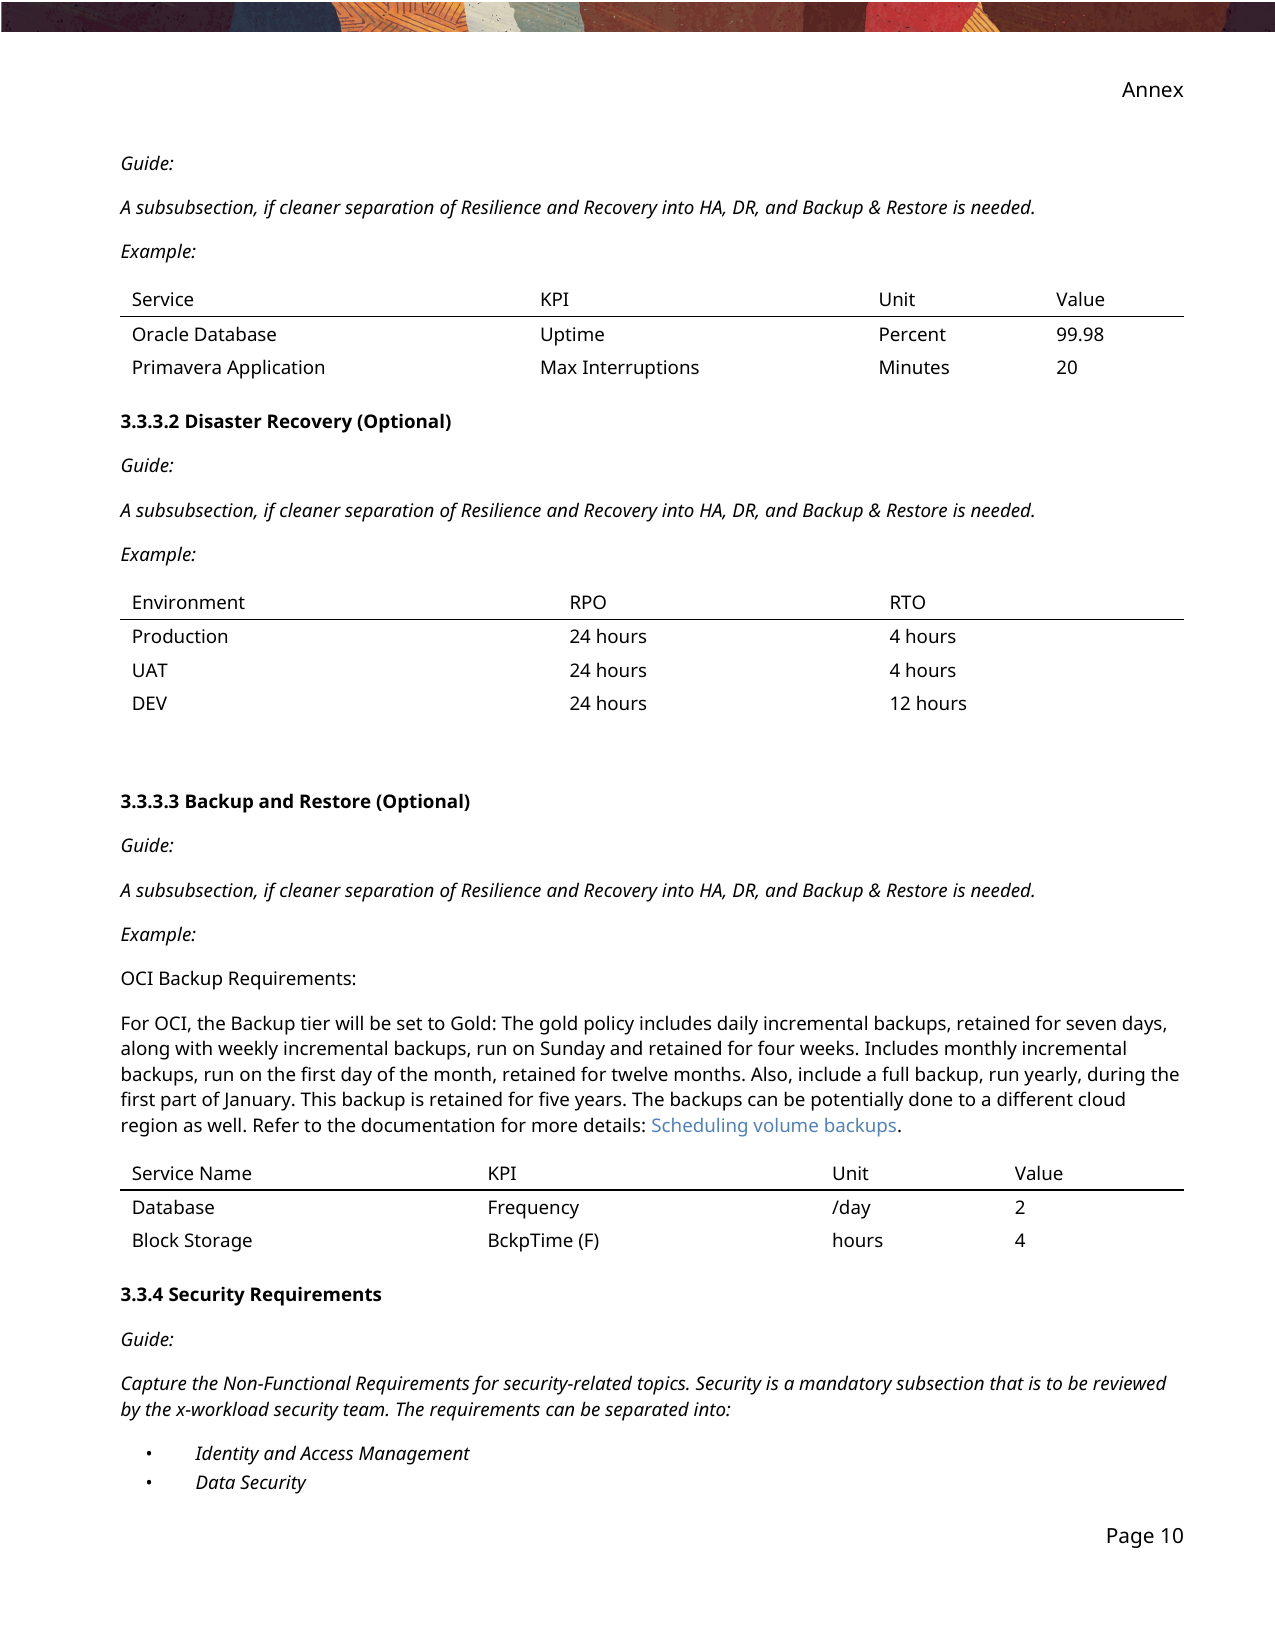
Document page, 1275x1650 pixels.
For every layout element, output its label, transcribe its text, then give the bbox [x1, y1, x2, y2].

text A subsubsection, if cleaner separation of Resilience and Recovery into HA, DR, and Backup & Restore is needed. [120, 194, 1184, 220]
table_cell Production [120, 620, 558, 653]
table_header Unit [867, 283, 1045, 316]
text OCI Backup Requirements: [120, 966, 1184, 991]
subtitle Disaster Recovery (Optional) [120, 408, 1184, 434]
table_cell 99.98 [1045, 317, 1184, 350]
table_cell Frequency [476, 1191, 821, 1224]
subtitle Security Requirements [120, 1282, 1184, 1307]
text Example: [120, 238, 1184, 264]
text For OCI, the Backup tier will be set to Gold: The gold policy includes daily incremental backups, retained for seven days, along with weekly incremental backups, run on Sunday and retained for four weeks. Includes monthly incremental backups, run on the first day of the month, retained for twelve months. Also, include a full backup, run yearly, during the first part of January. This backup is retained for five years. The backups can be potentially done to a different cloud region as well. Refer to the documentation for more details: Scheduling volume backups. [120, 1010, 1184, 1137]
table_header Service [120, 283, 528, 316]
table_cell UAT [120, 653, 558, 686]
table_header Environment [120, 586, 558, 618]
table_cell 12 hours [878, 686, 1184, 719]
table_header Service Name [120, 1156, 476, 1189]
table_cell Minutes [867, 350, 1045, 383]
table_cell 4 hours [878, 620, 1184, 653]
table_cell /day [821, 1191, 1003, 1224]
text Example: [120, 921, 1184, 947]
table_cell 2 [1003, 1191, 1184, 1224]
table_cell 20 [1045, 350, 1184, 383]
table_cell 24 hours [558, 686, 878, 719]
table_cell 24 hours [558, 620, 878, 653]
text Guide: [120, 150, 1184, 176]
table_header Unit [821, 1156, 1003, 1189]
table_cell Percent [867, 317, 1045, 350]
table_cell 4 hours [878, 653, 1184, 686]
text A subsubsection, if cleaner separation of Resilience and Recovery into HA, DR, and Backup & Restore is needed. [120, 877, 1184, 902]
list Data Security [145, 1469, 1184, 1495]
text Guide: [120, 833, 1184, 858]
table_header KPI [529, 283, 867, 316]
table_header KPI [476, 1156, 821, 1189]
table_cell 4 [1003, 1224, 1184, 1257]
table_cell Max Interruptions [529, 350, 867, 383]
picture [1, 2, 1275, 32]
table_header Value [1045, 283, 1184, 316]
text Example: [120, 541, 1184, 567]
table_cell Uptime [529, 317, 867, 350]
table_cell Database [120, 1191, 476, 1224]
table_header Value [1003, 1156, 1184, 1189]
list Identity and Access Management [145, 1440, 1184, 1466]
table_cell BckpTime (F) [476, 1224, 821, 1257]
table_cell DEV [120, 686, 558, 719]
subtitle Backup and Restore (Optional) [120, 788, 1184, 814]
table_cell hours [821, 1224, 1003, 1257]
table_cell 24 hours [558, 653, 878, 686]
text Guide: [120, 453, 1184, 478]
table_cell Oracle Database [120, 317, 528, 350]
text Guide: [120, 1326, 1184, 1352]
text A subsubsection, if cleaner separation of Resilience and Recovery into HA, DR, and Backup & Restore is needed. [120, 497, 1184, 522]
table_cell Primavera Application [120, 350, 528, 383]
table_cell Block Storage [120, 1224, 476, 1257]
table_header RTO [878, 586, 1184, 618]
table_header RPO [558, 586, 878, 618]
